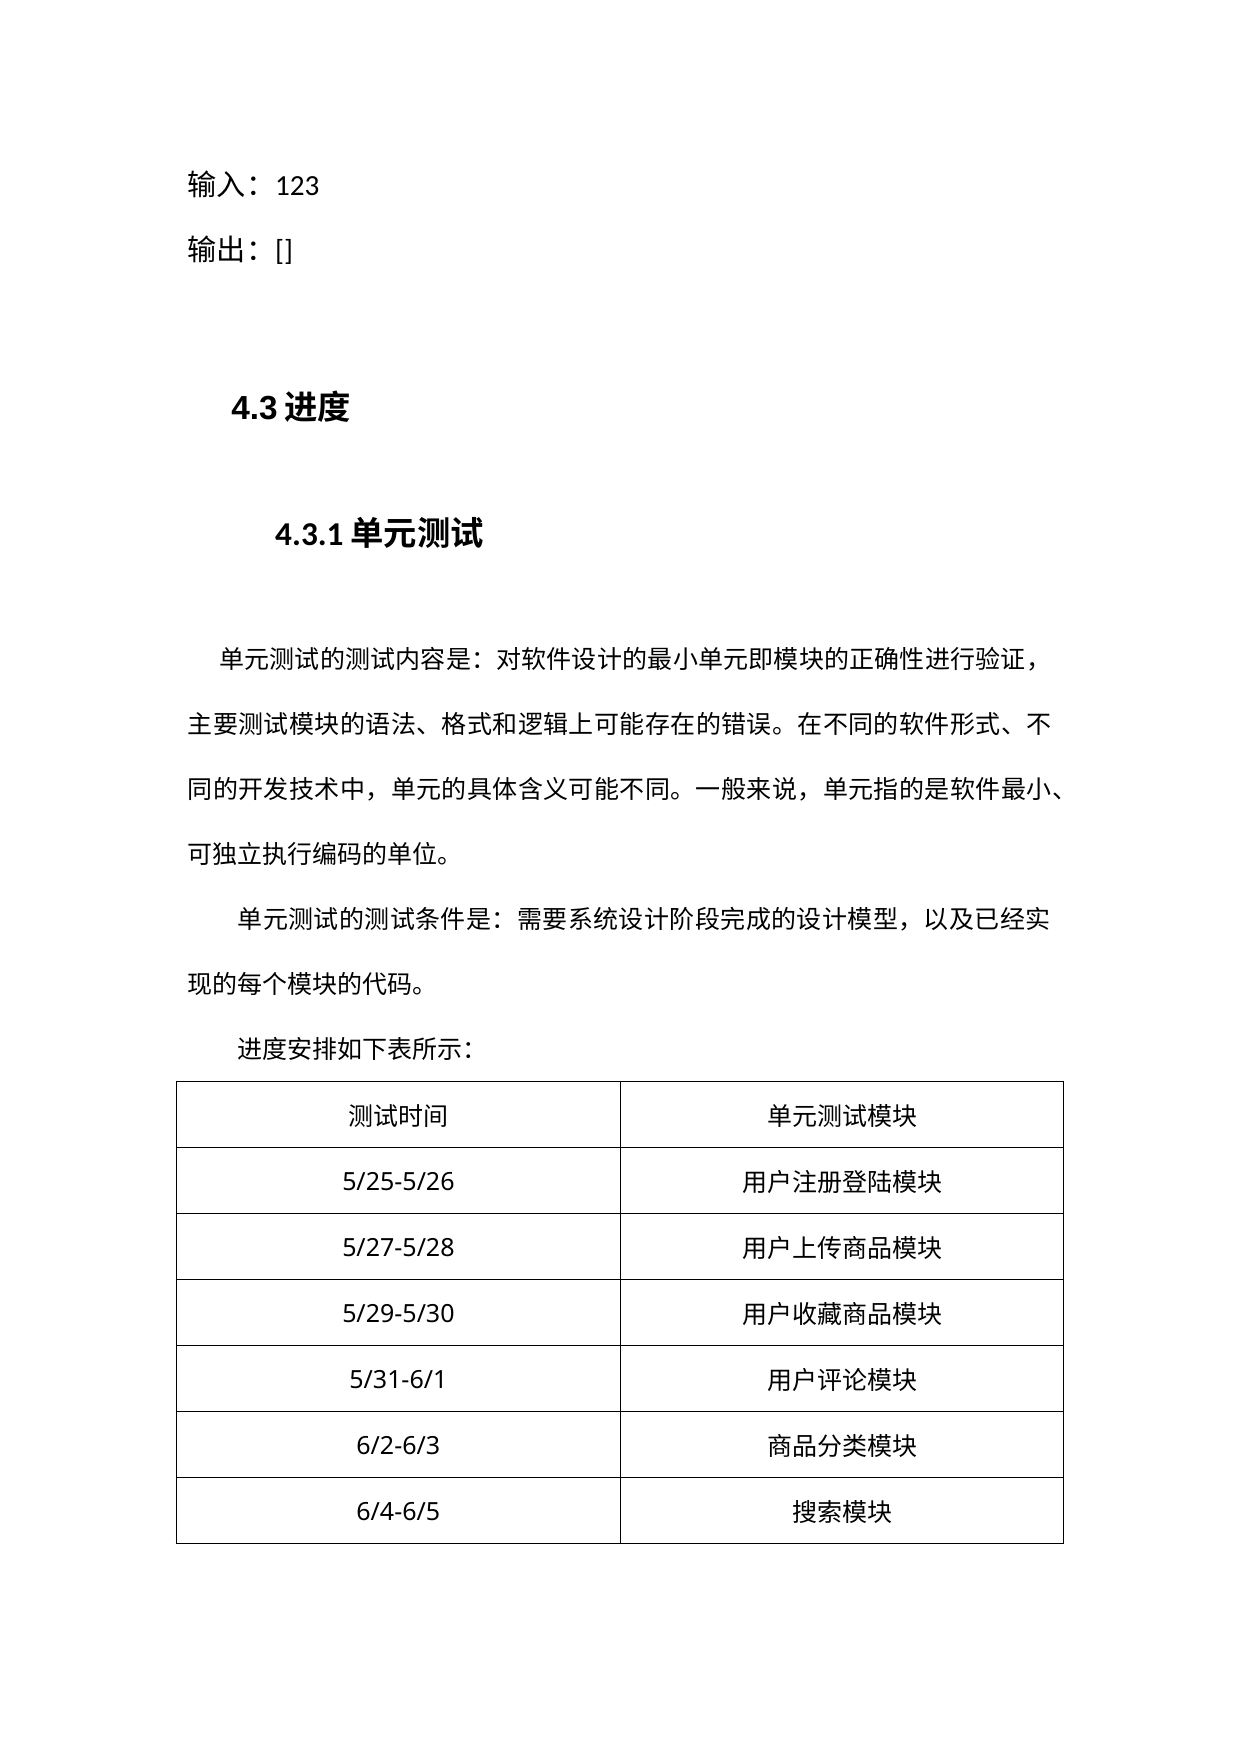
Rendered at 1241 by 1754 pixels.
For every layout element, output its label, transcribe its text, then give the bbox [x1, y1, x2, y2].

table_cell 用户上传商品模块 [621, 1214, 1063, 1279]
table_header 单元测试模块 [621, 1082, 1063, 1147]
table_cell 5/27-5/28 [177, 1214, 620, 1279]
subtitle 4.3.1单元测试 [231, 499, 1053, 564]
list 输出：[] [187, 215, 1053, 280]
table_cell 6/2-6/3 [177, 1412, 620, 1477]
table_cell 用户评论模块 [621, 1346, 1063, 1411]
text 单元测试的测试内容是：对软件设计的最小单元即模块的正确性进行验证，主要测试模块的语法、格式和逻辑上可能存在的错误。在不同的软件形式、不同的开发技术中，单元的具体含义可能不同。一般来说，单元指的是软件最小、可独立执行编码的单位。 [187, 626, 1053, 886]
table_cell 商品分类模块 [621, 1412, 1063, 1477]
table_header 测试时间 [177, 1082, 620, 1147]
table_cell 用户注册登陆模块 [621, 1148, 1063, 1213]
text 单元测试的测试条件是：需要系统设计阶段完成的设计模型，以及已经实现的每个模块的代码。 [187, 886, 1053, 1016]
list 输入：123 [187, 150, 1053, 215]
table_cell 5/25-5/26 [177, 1148, 620, 1213]
table_cell 5/31-6/1 [177, 1346, 620, 1411]
subtitle 4.3进度 [187, 372, 1053, 437]
text 进度安排如下表所示： [187, 1016, 1053, 1081]
table_cell 5/29-5/30 [177, 1280, 620, 1345]
table_cell 用户收藏商品模块 [621, 1280, 1063, 1345]
table_cell 搜索模块 [621, 1478, 1063, 1543]
table_cell 6/4-6/5 [177, 1478, 620, 1543]
